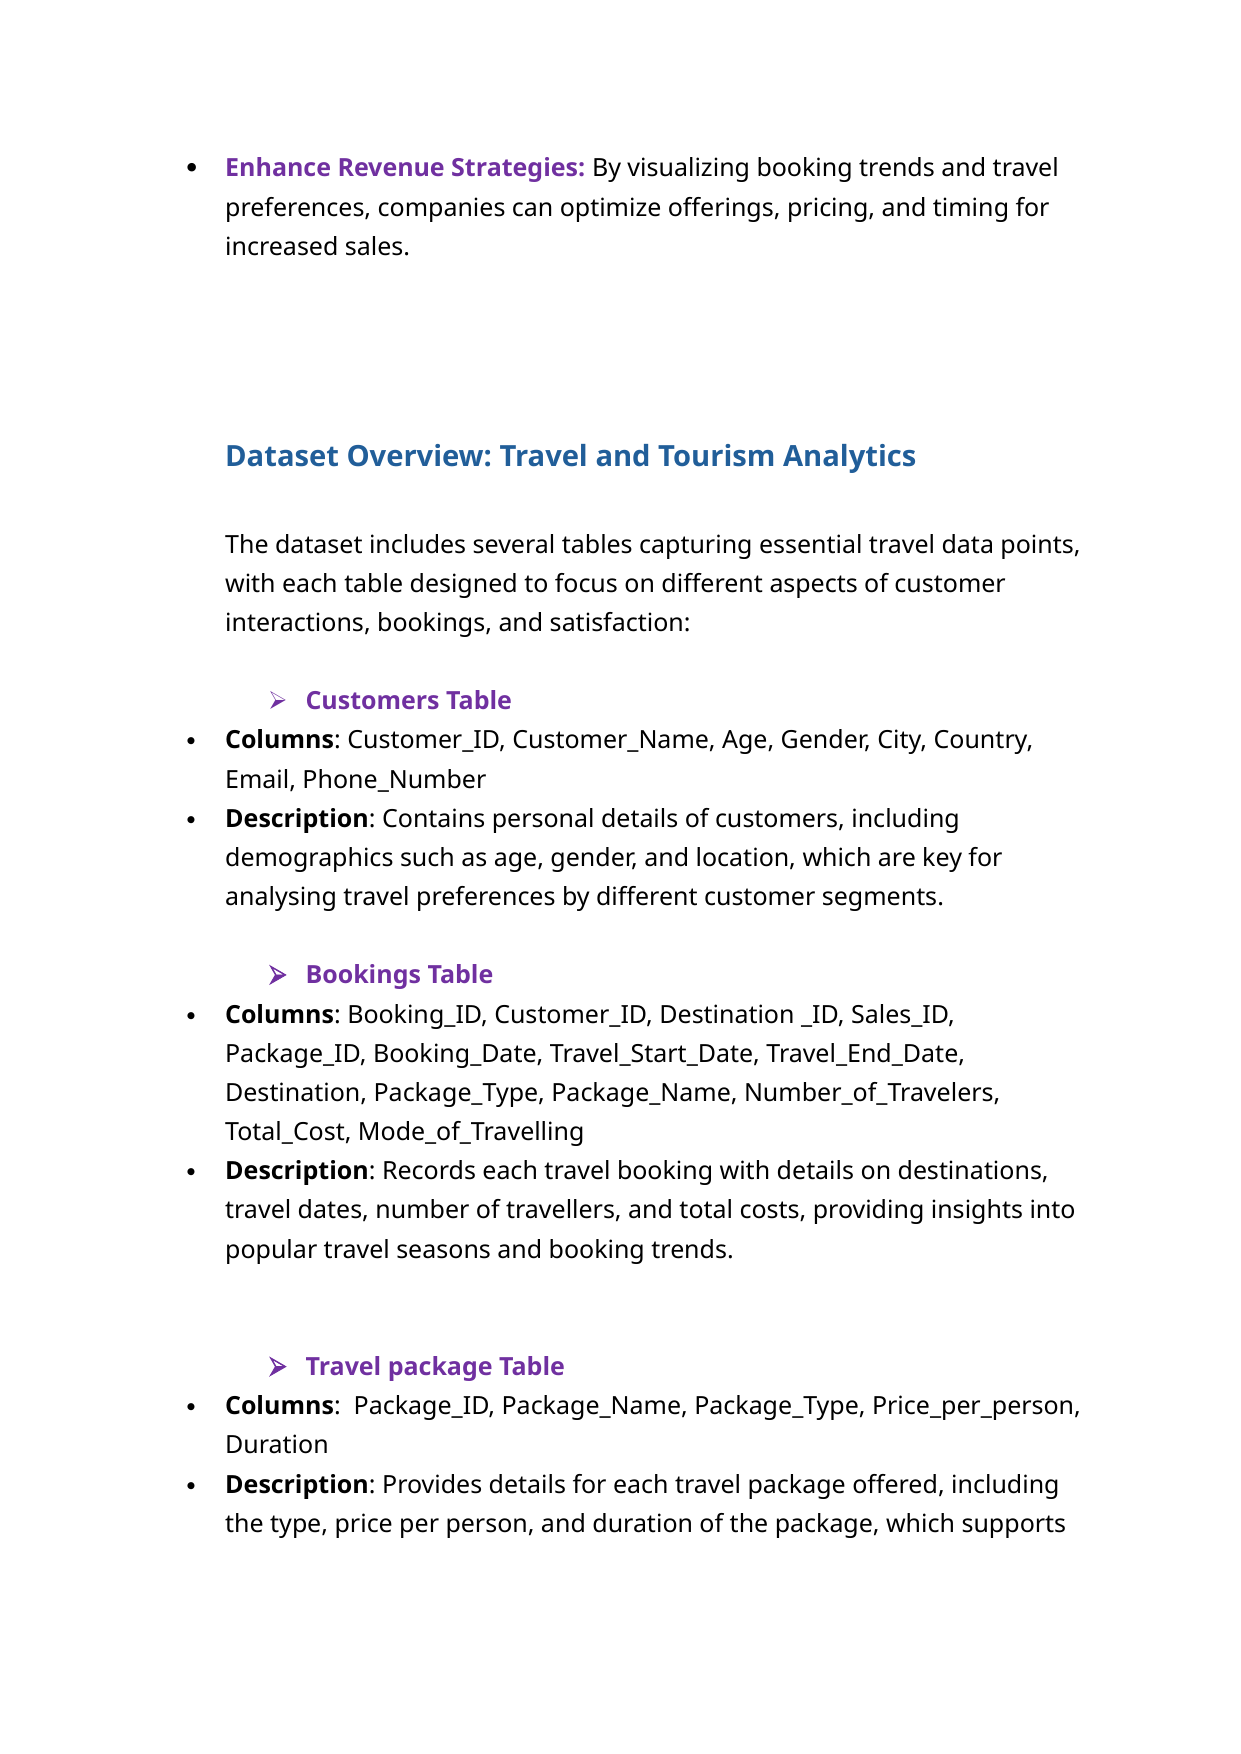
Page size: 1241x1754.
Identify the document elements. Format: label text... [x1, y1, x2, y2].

list Bookings Table [268, 957, 1090, 991]
list Enhance Revenue Strategies: By visualizing booking trends and travel preferences, companies can optimize offerings, pricing, and timing for increased sales. [187, 150, 1090, 262]
list Columns: Booking_ID, Customer_ID, Destination _ID, Sales_ID, Package_ID, Booking_Date, Travel_Start_Date, Travel_End_Date, Destination, Package_Type, Package_Name, Number_of_Travelers, Total_Cost, Mode_of_Travelling [187, 996, 1090, 1148]
list Columns: Customer_ID, Customer_Name, Age, Gender, City, Country, Email, Phone_Number [187, 722, 1090, 795]
list Description: Records each travel booking with details on destinations, travel dates, number of travellers, and total costs, providing insights into popular travel seasons and booking trends. [187, 1153, 1090, 1265]
list Dataset Overview: Travel and Tourism Analytics [225, 435, 1090, 475]
list Customers Table [268, 683, 1090, 717]
list The dataset includes several tables capturing essential travel data points, with each table designed to focus on different aspects of customer interactions, bookings, and satisfaction: [225, 526, 1090, 639]
list Travel package Table [268, 1349, 1090, 1383]
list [187, 1466, 1090, 1539]
list Description: Contains personal details of customers, including demographics such as age, gender, and location, which are key for analysing travel preferences by different customer segments. [187, 800, 1090, 913]
list Columns: Package_ID, Package_Name, Package_Type, Price_per_person, Duration [187, 1388, 1090, 1461]
